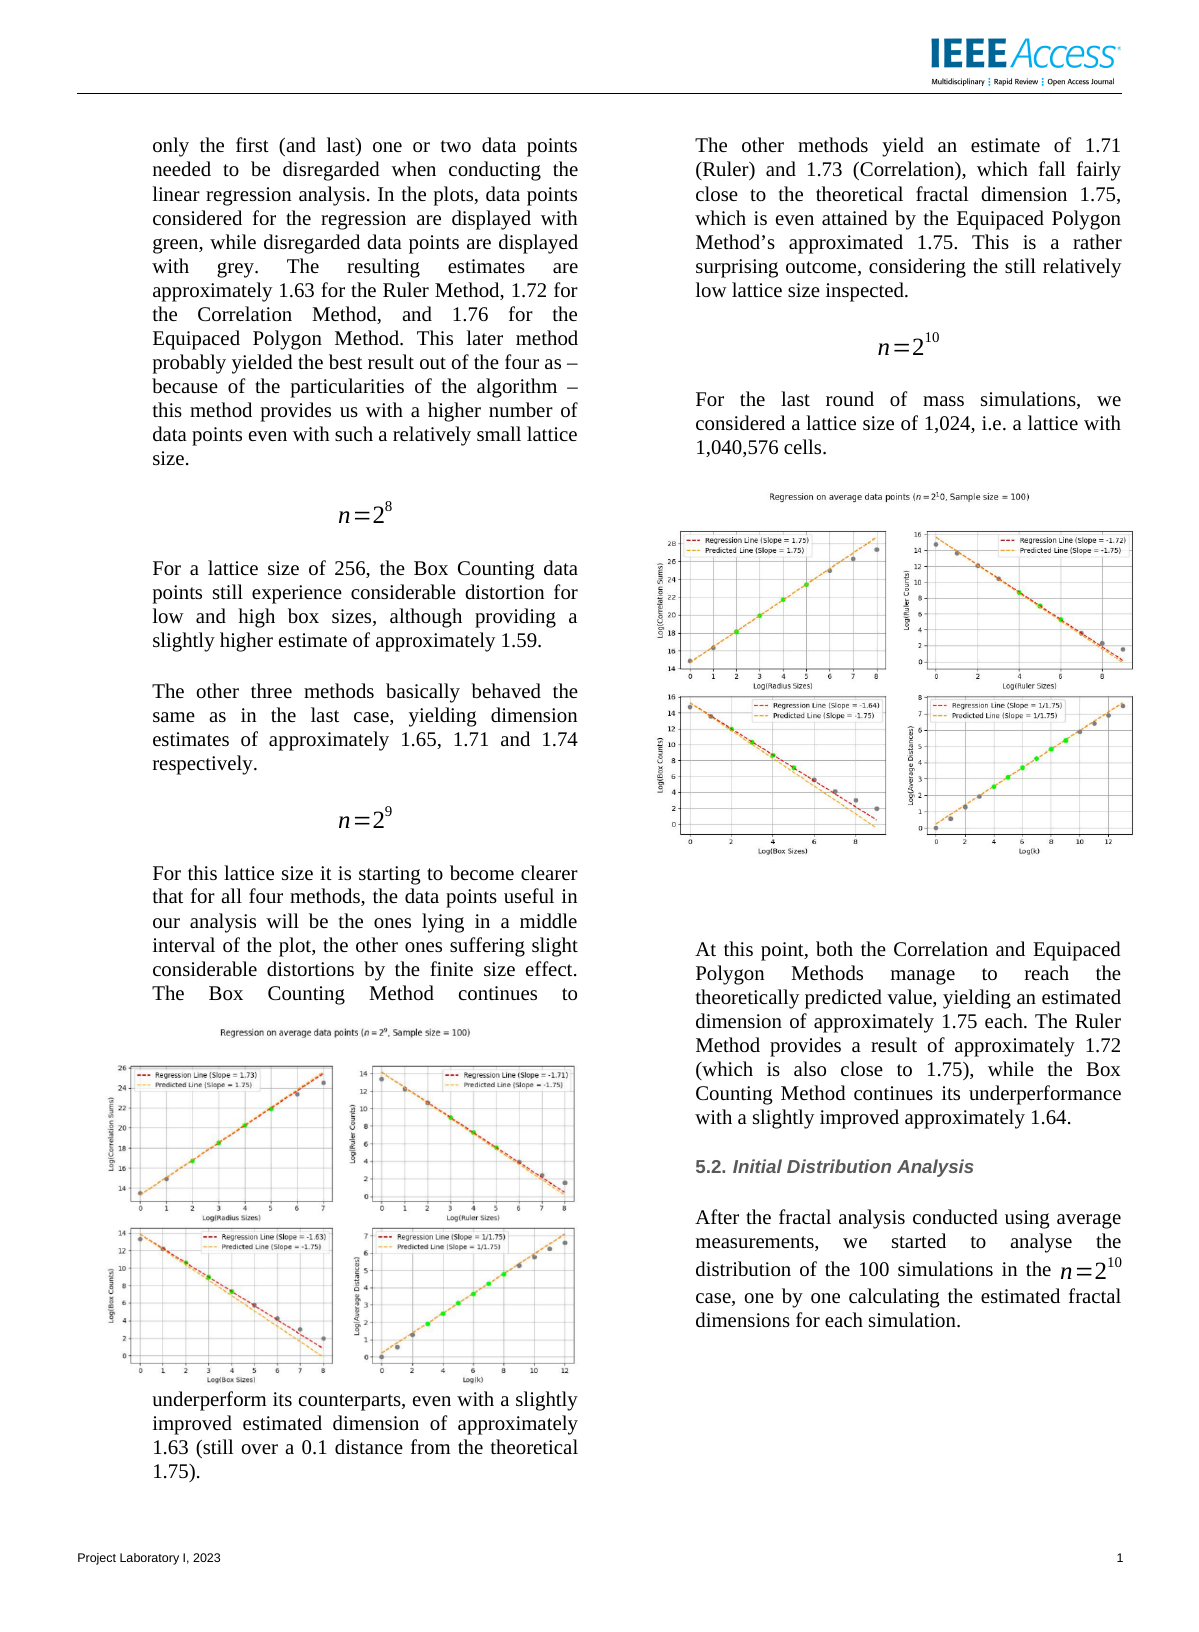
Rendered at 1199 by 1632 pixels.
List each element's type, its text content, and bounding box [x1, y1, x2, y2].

list The other methods yield an estimate of 1.71 (Ruler) and 1.73 (Correlation), which fall fairly close to the theoretical fractal dimension 1.75, which is even attained by the Equipaced Polygon Method’s approximated 1.75. This is a rather surprising outcome, considering the still relatively low lattice size inspected. [695, 133, 1122, 302]
list The other three methods basically behaved the same as in the last case, yielding dimension estimates of approximately 1.65, 1.71 and 1.74 respectively. [152, 679, 578, 775]
list At this point, both the Correlation and Equipaced Polygon Methods manage to reach the theoretically predicted value, yielding an estimated dimension of approximately 1.75 each. The Ruler Method provides a result of approximately 1.72 (which is also close to 1.75), while the Box Counting Method continues its underperformance with a slightly improved approximately 1.64. [695, 937, 1122, 1129]
picture [930, 37, 1122, 87]
list For this lattice size it is starting to become clearer that for all four methods, the data points useful in our analysis will be the ones lying in a middle interval of the plot, the other ones suffering slight considerable distortions by the finite size effect. The Box Counting Method continues to underperform its counterparts, even with a slightly improved estimated dimension of approximately 1.63 (still over a 0.1 distance from the theoretical 1.75). [152, 860, 578, 1020]
list Initial Distribution Analysis [695, 1156, 1122, 1178]
list For a lattice size of 256, the Box Counting data points still experience considerable distortion for low and high box sizes, although providing a slightly higher estimate of approximately 1.59. [152, 556, 578, 652]
list For this lattice size it is starting to become clearer that for all four methods, the data points useful in our analysis will be the ones lying in a middle interval of the plot, the other ones suffering slight considerable distortions by the finite size effect. The Box Counting Method continues to underperform its counterparts, even with a slightly improved estimated dimension of approximately 1.63 (still over a 0.1 distance from the theoretical 1.75). [152, 1387, 578, 1483]
list After the fractal analysis conducted using average measurements, we started to analyse the distribution of the 100 simulations in the case, one by one calculating the estimated fractal dimensions for each simulation. [695, 1205, 1122, 1332]
list For the last round of mass simulations, we considered a lattice size of 1,024, i.e. a lattice with 1,040,576 cells. [695, 387, 1122, 459]
picture [649, 487, 1140, 859]
picture [103, 1020, 582, 1387]
